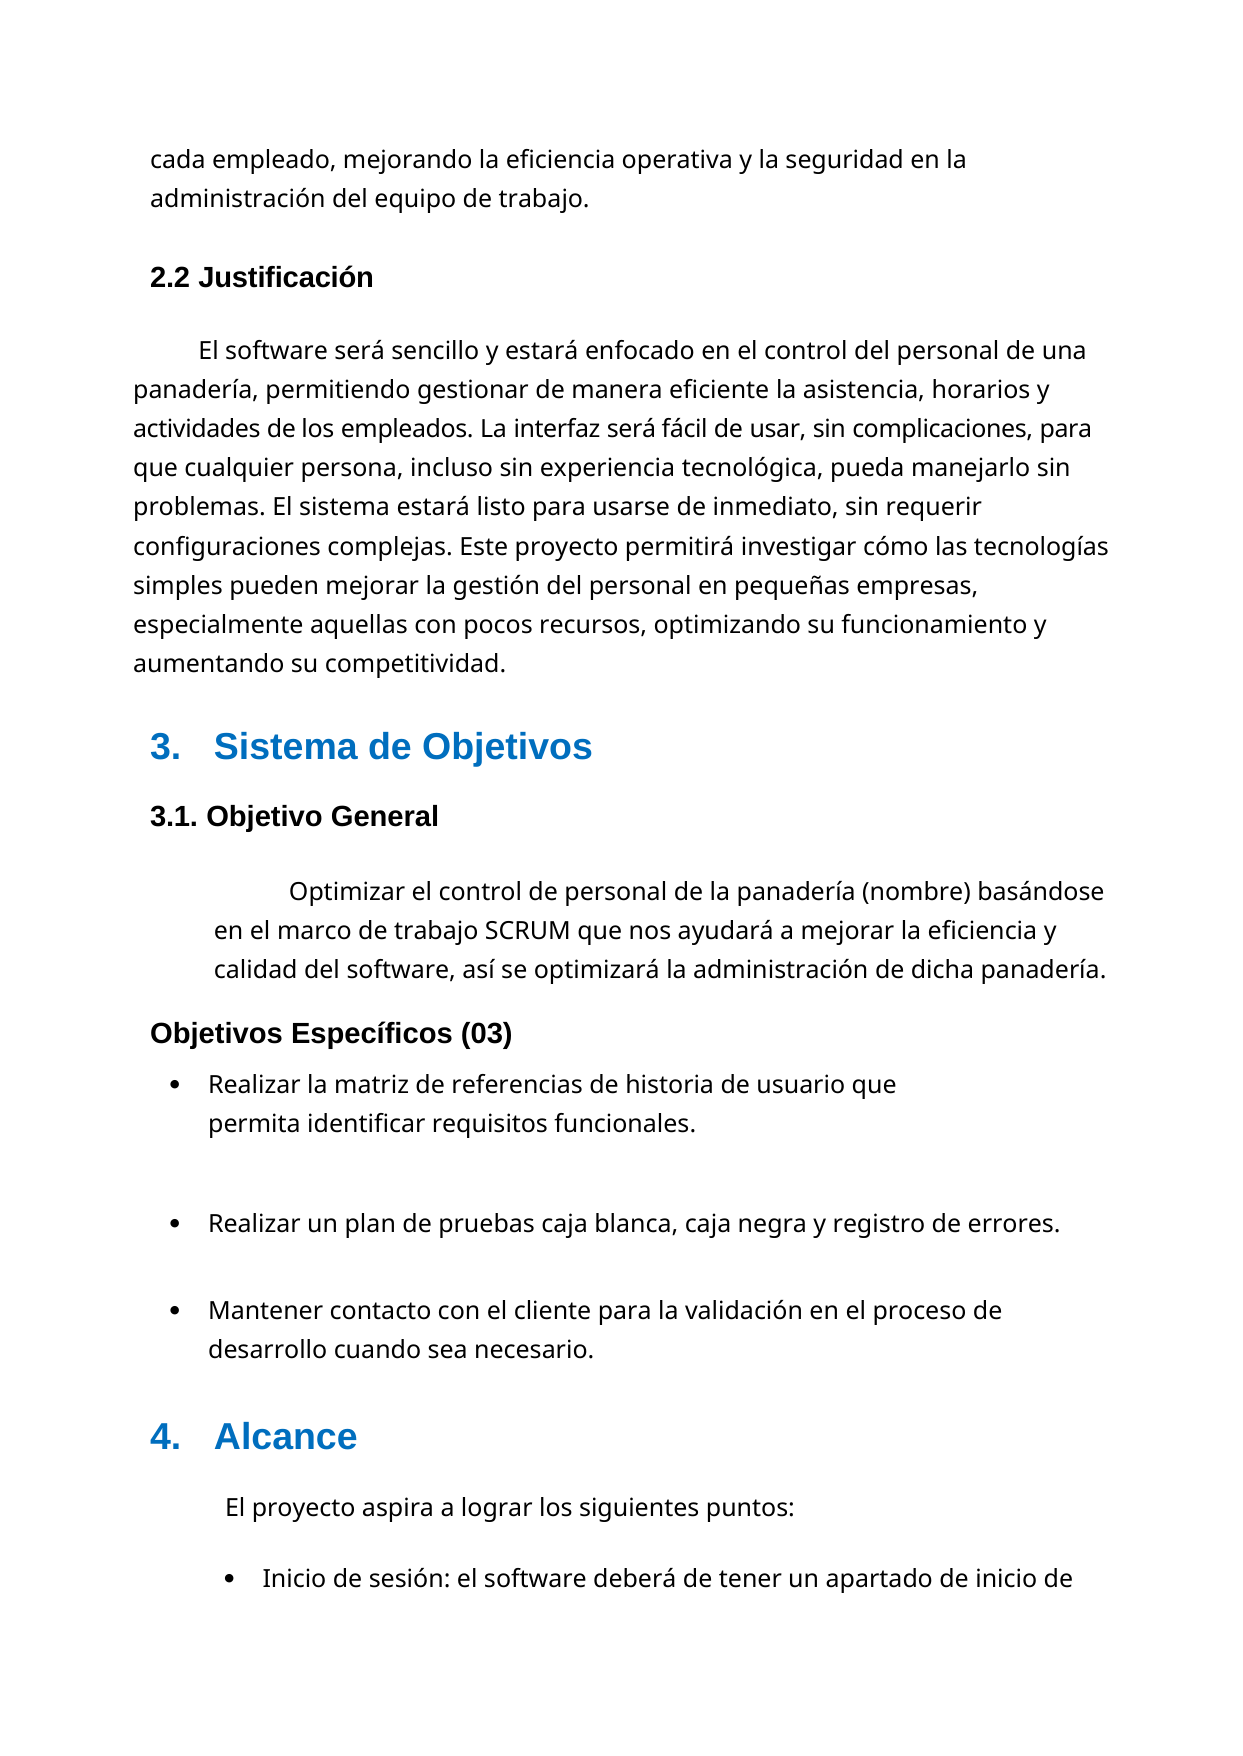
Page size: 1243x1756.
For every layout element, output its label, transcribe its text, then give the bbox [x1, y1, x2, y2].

subtitle Objetivo General [150, 798, 1110, 832]
subtitle Justificación [150, 259, 1110, 293]
subtitle Alcance [150, 1414, 1110, 1458]
list Realizar un plan de pruebas caja blanca, caja negra y registro de errores. [170, 1206, 1110, 1240]
text El software será sencillo y estará enfocado en el control del personal de una panadería, permitiendo gestionar de manera eficiente la asistencia, horarios y actividades de los empleados. La interfaz será fácil de usar, sin complicaciones, para que cualquier persona, incluso sin experiencia tecnológica, pueda manejarlo sin problemas. El sistema estará listo para usarse de inmediato, sin requerir configuraciones complejas. Este proyecto permitirá investigar cómo las tecnologías simples pueden mejorar la gestión del personal en pequeñas empresas, especialmente aquellas con pocos recursos, optimizando su funcionamiento y aumentando su competitividad. [133, 332, 1110, 680]
list Realizar la matriz de referencias de historia de usuario que permita identificar requisitos funcionales. [170, 1067, 994, 1140]
subtitle Sistema de Objetivos [150, 724, 1110, 767]
text Optimizar el control de personal de la panadería (nombre) basándose en el marco de trabajo SCRUM que nos ayudará a mejorar la eficiencia y calidad del software, así se optimizará la administración de dicha panadería. [214, 874, 1110, 986]
list Inicio de sesión: el software deberá de tener un apartado de inicio de sesión para el ingreso de usuarios al sistema [225, 1560, 1086, 1594]
list Mantener contacto con el cliente para la validación en el proceso de desarrollo cuando sea necesario. [170, 1293, 1110, 1366]
subtitle Objetivos Específicos (03) [150, 1016, 1110, 1050]
text El proyecto aspira a lograr los siguientes puntos: [150, 1489, 1086, 1523]
